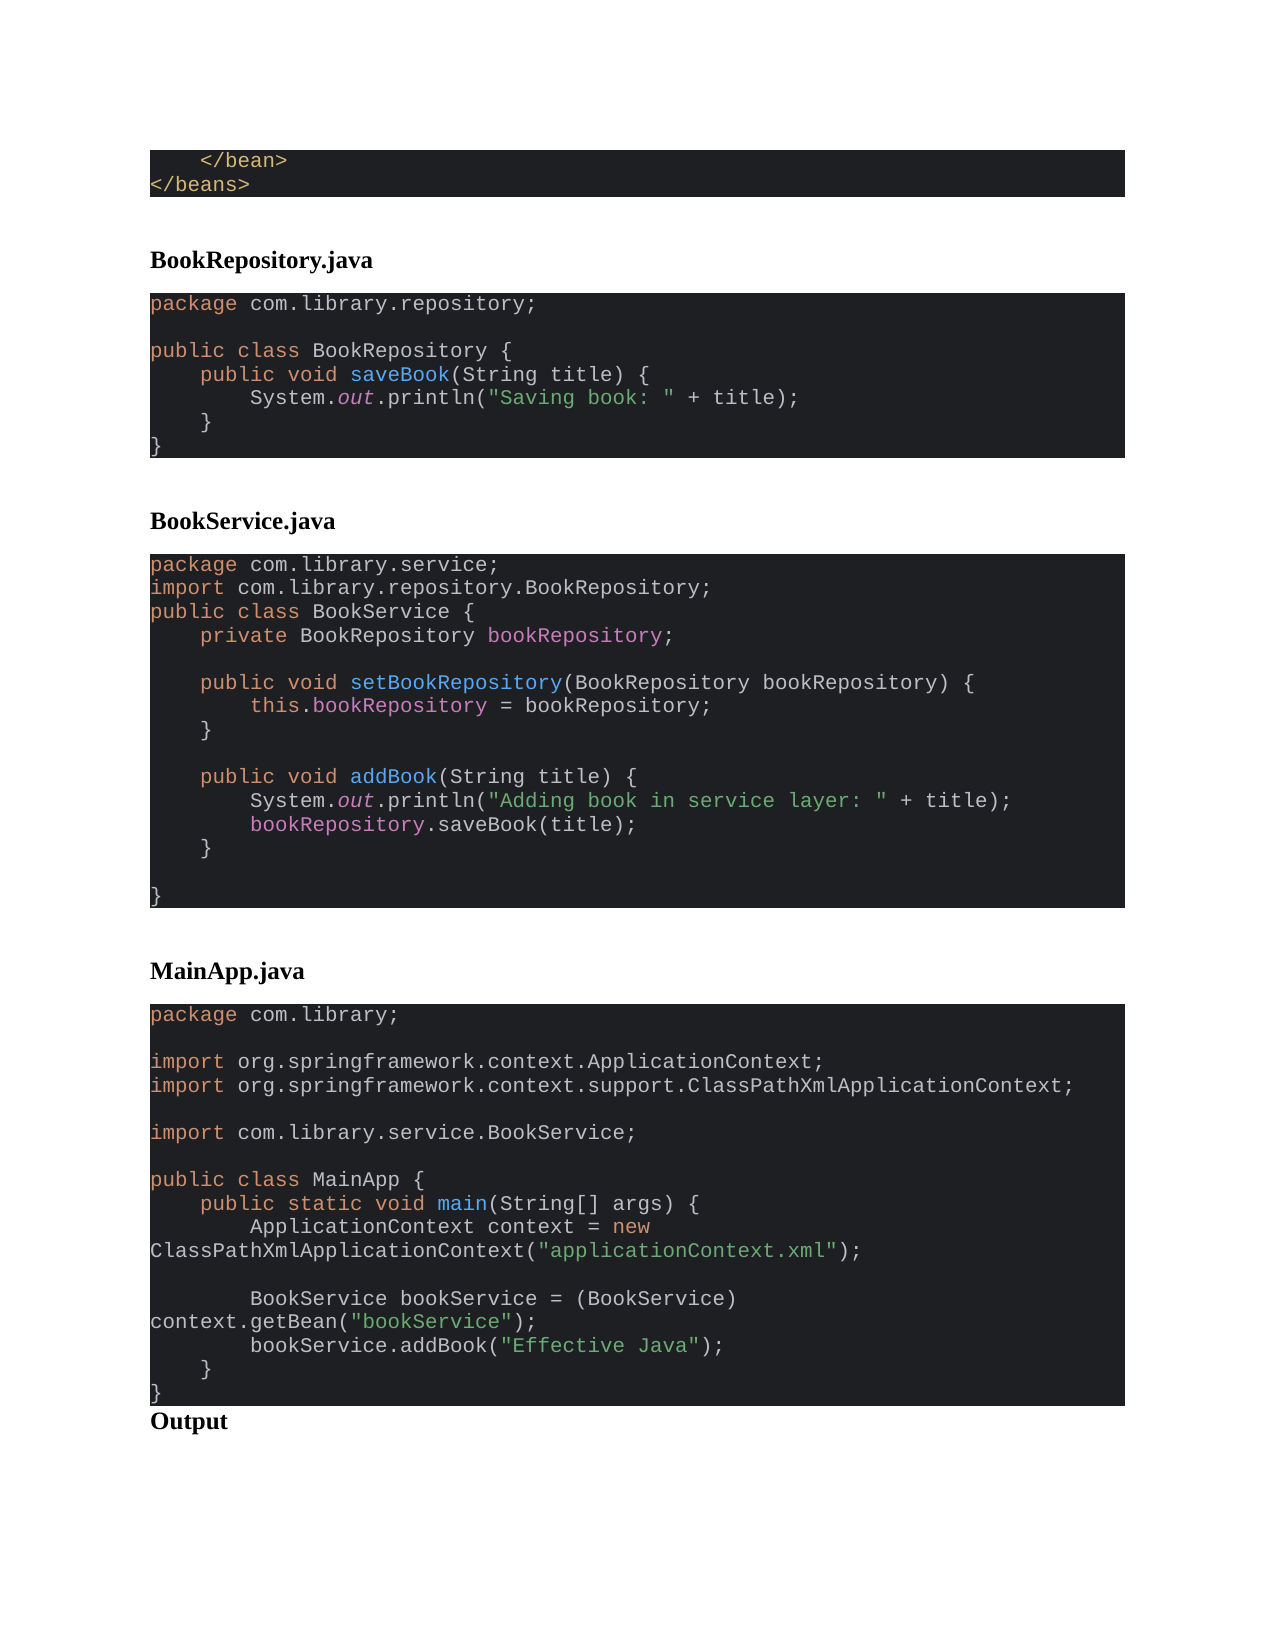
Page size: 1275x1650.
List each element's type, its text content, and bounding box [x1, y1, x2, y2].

text package com.library; import org.springframework.context.ApplicationContext; import org.springframework.context.support.ClassPathXmlApplicationContext; import com.library.service.BookService; public class MainApp { public static void main(String[] args) { ApplicationContext context = new ClassPathXmlApplicationContext("applicationContext.xml"); BookService bookService = (BookService) context.getBean("bookService"); bookService.addBook("Effective Java"); } } [150, 1004, 1125, 1406]
text BookService.java [150, 506, 1125, 535]
text package com.library.repository; public class BookRepository { public void saveBook(String title) { System.out.println("Saving book: " + title); } } [150, 293, 1125, 458]
text BookRepository.java [150, 245, 1125, 274]
text package com.library.service; import com.library.repository.BookRepository; public class BookService { private BookRepository bookRepository; public void setBookRepository(BookRepository bookRepository) { this.bookRepository = bookRepository; } public void addBook(String title) { System.out.println("Adding book in service layer: " + title); bookRepository.saveBook(title); } } [150, 554, 1125, 908]
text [150, 150, 1125, 197]
text MainApp.java [150, 956, 1125, 985]
text Output [150, 1406, 1125, 1434]
